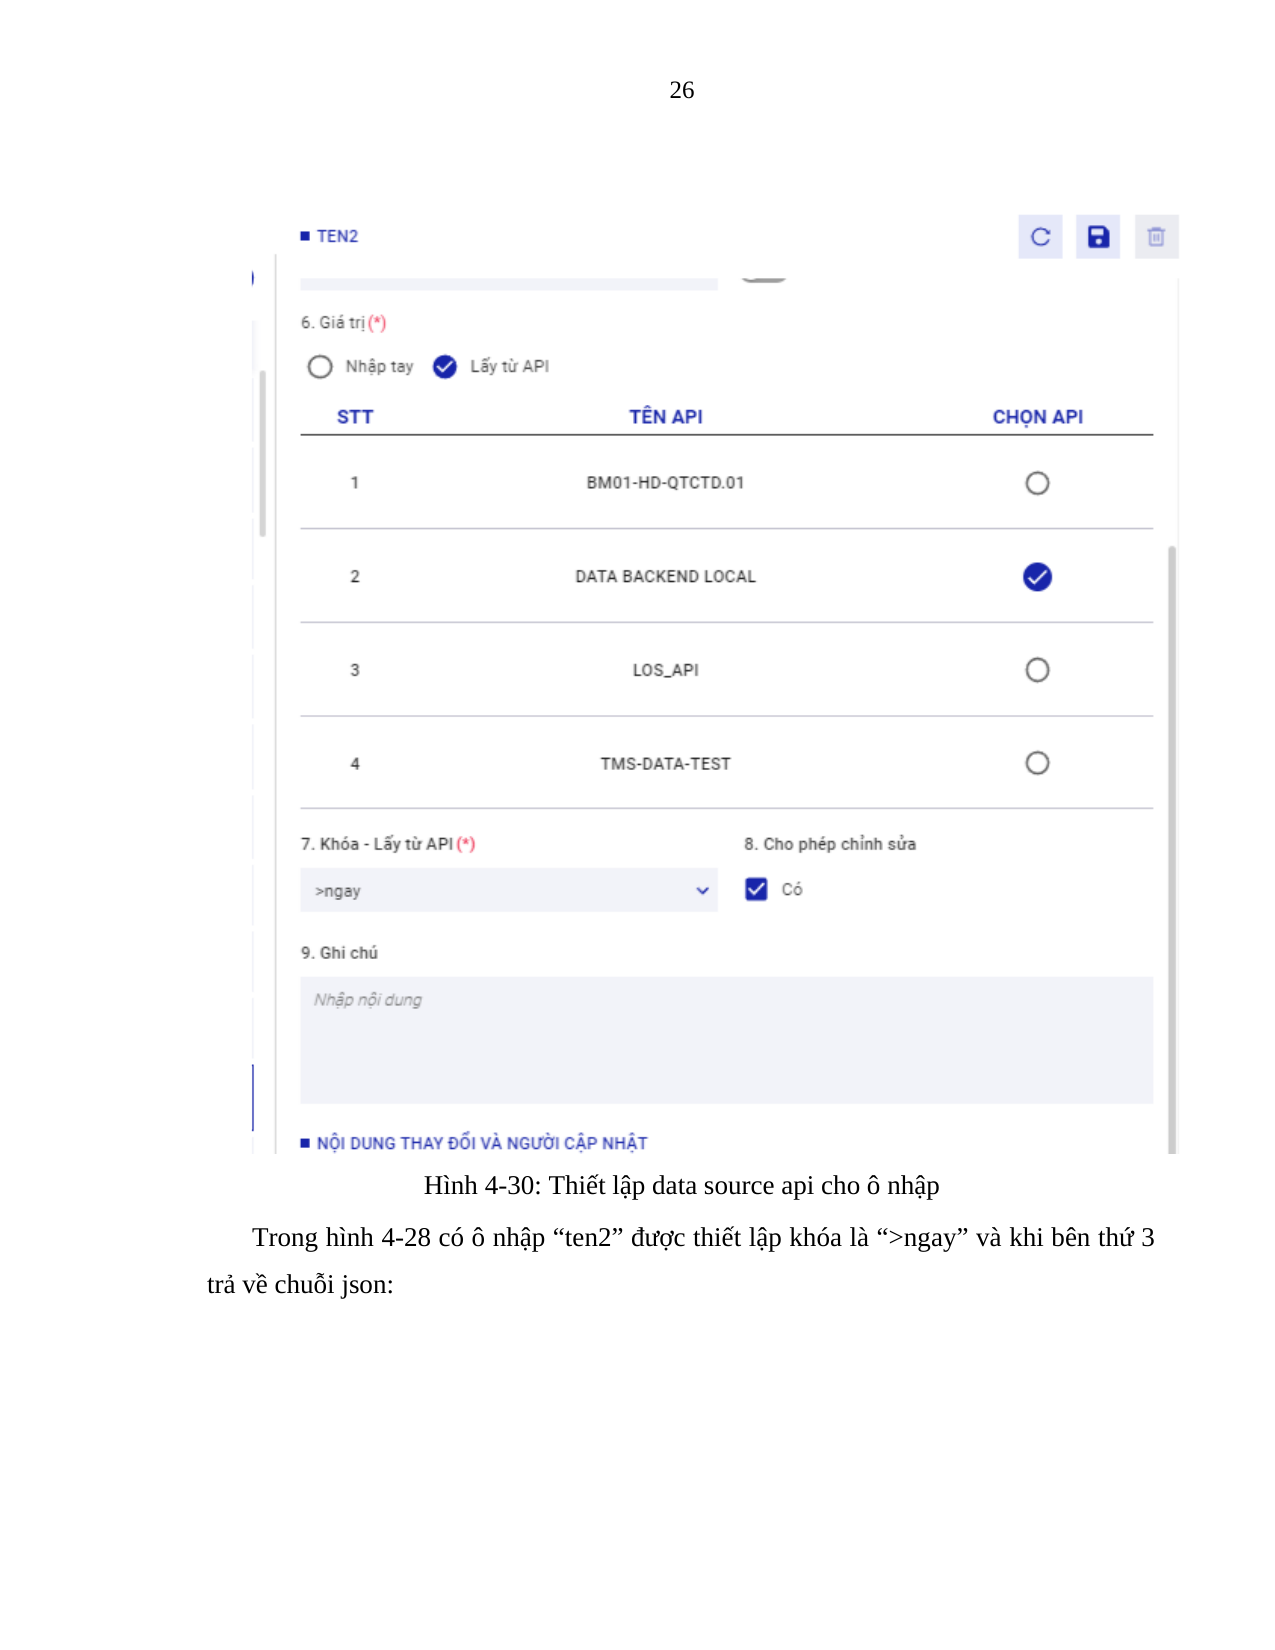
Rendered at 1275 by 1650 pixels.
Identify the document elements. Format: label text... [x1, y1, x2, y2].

picture [251, 206, 1202, 1154]
text Trong hình 4-28 có ô nhập “ten2” được thiết lập khóa là “>ngay” và khi bên thứ 3 trả về chuỗi json: [207, 1221, 1157, 1299]
